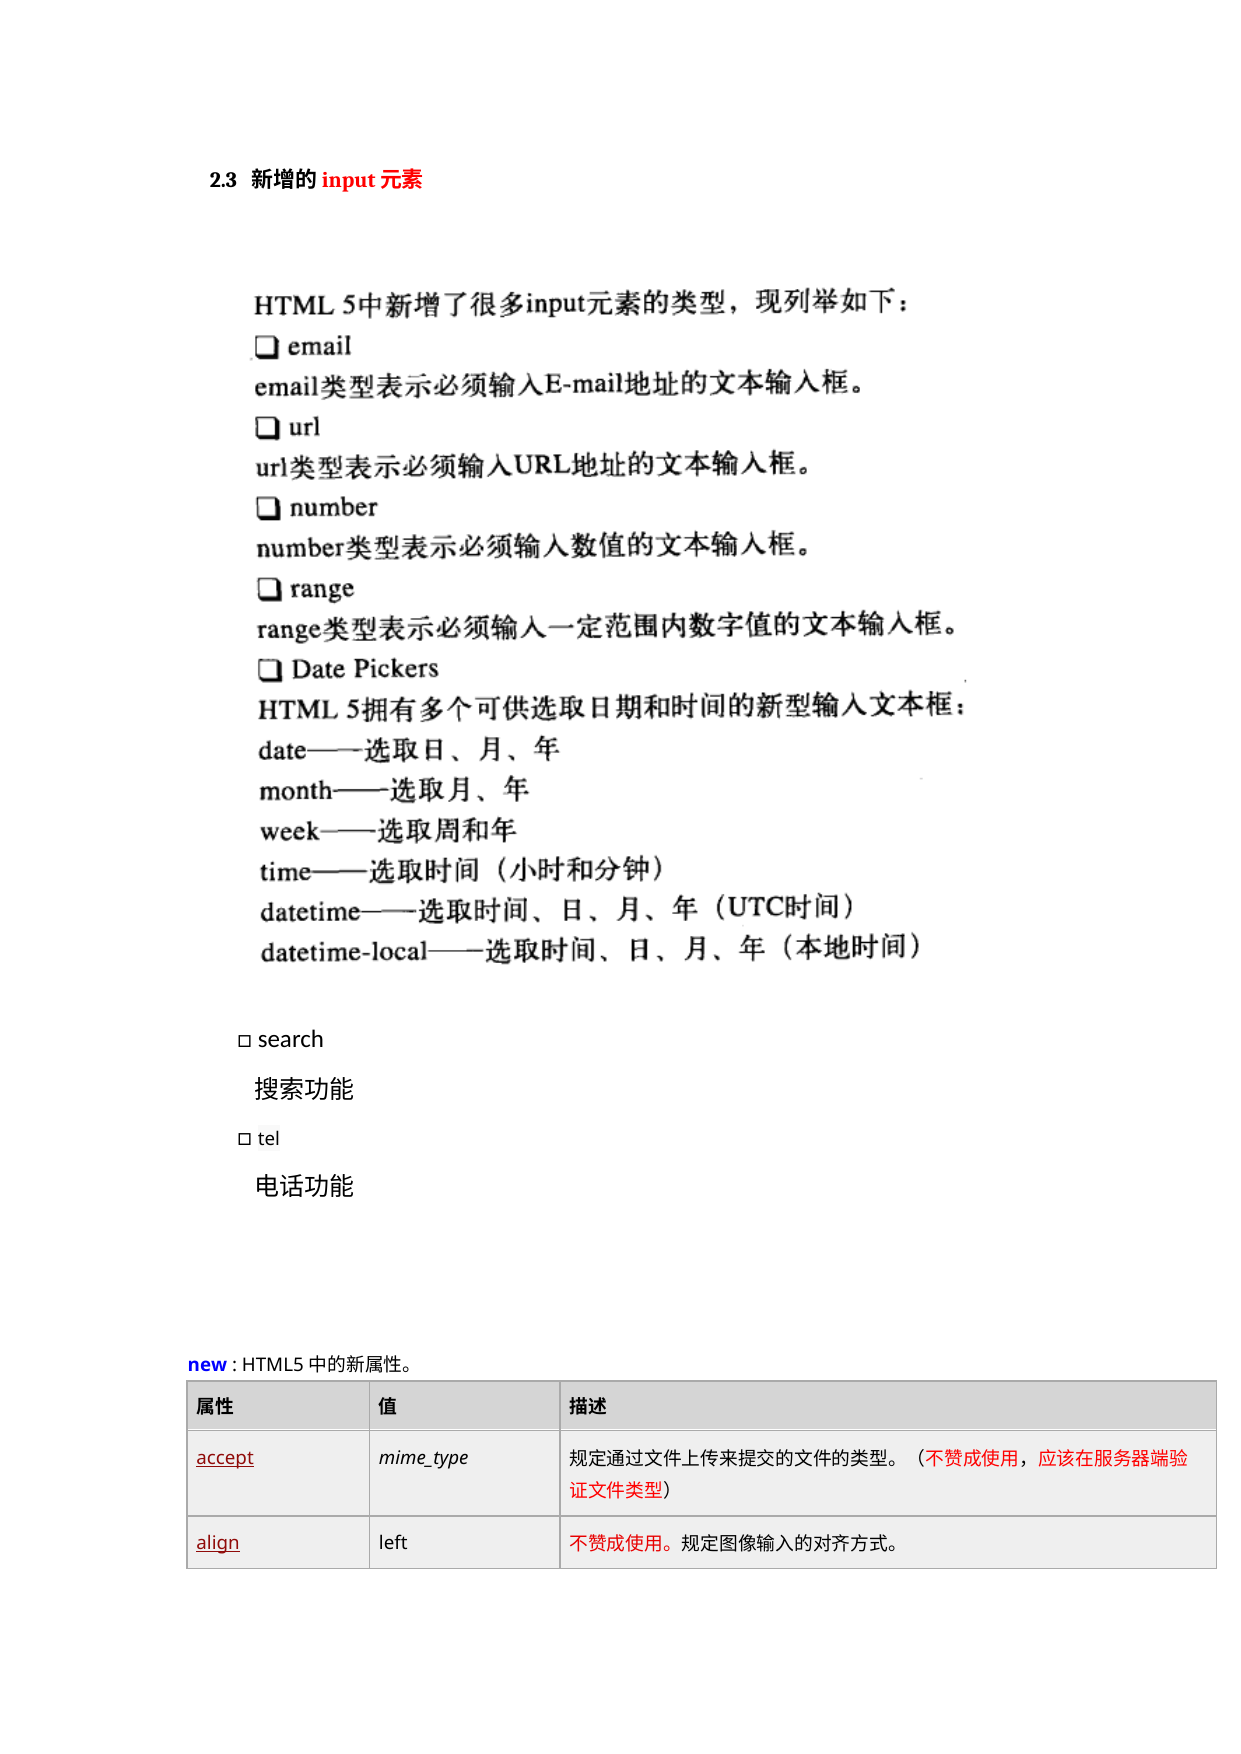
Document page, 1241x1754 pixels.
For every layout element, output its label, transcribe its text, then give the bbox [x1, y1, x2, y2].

table_header 属性 [188, 1382, 369, 1429]
table_cell 规定通过文件上传来提交的文件的类型。（不赞成使用，应该在服务器端验证文件类型） [561, 1431, 1216, 1515]
table_cell mime_type [370, 1431, 559, 1515]
table_cell align [188, 1517, 369, 1568]
table_cell accept [188, 1431, 369, 1515]
picture [187, 275, 1053, 991]
text 电话功能 [187, 1152, 1053, 1217]
subtitle 新增的input元素 [209, 162, 1053, 194]
table_header 值 [370, 1382, 559, 1429]
text 搜索功能 [187, 1055, 1053, 1120]
text □ tel [187, 1120, 1053, 1152]
text □ search [187, 1022, 1053, 1055]
table_header 描述 [561, 1382, 1216, 1429]
text new : HTML5 中的新属性。 [187, 1347, 1053, 1380]
table_cell 不赞成使用。规定图像输入的对齐方式。 [561, 1517, 1216, 1568]
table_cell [370, 1517, 559, 1568]
